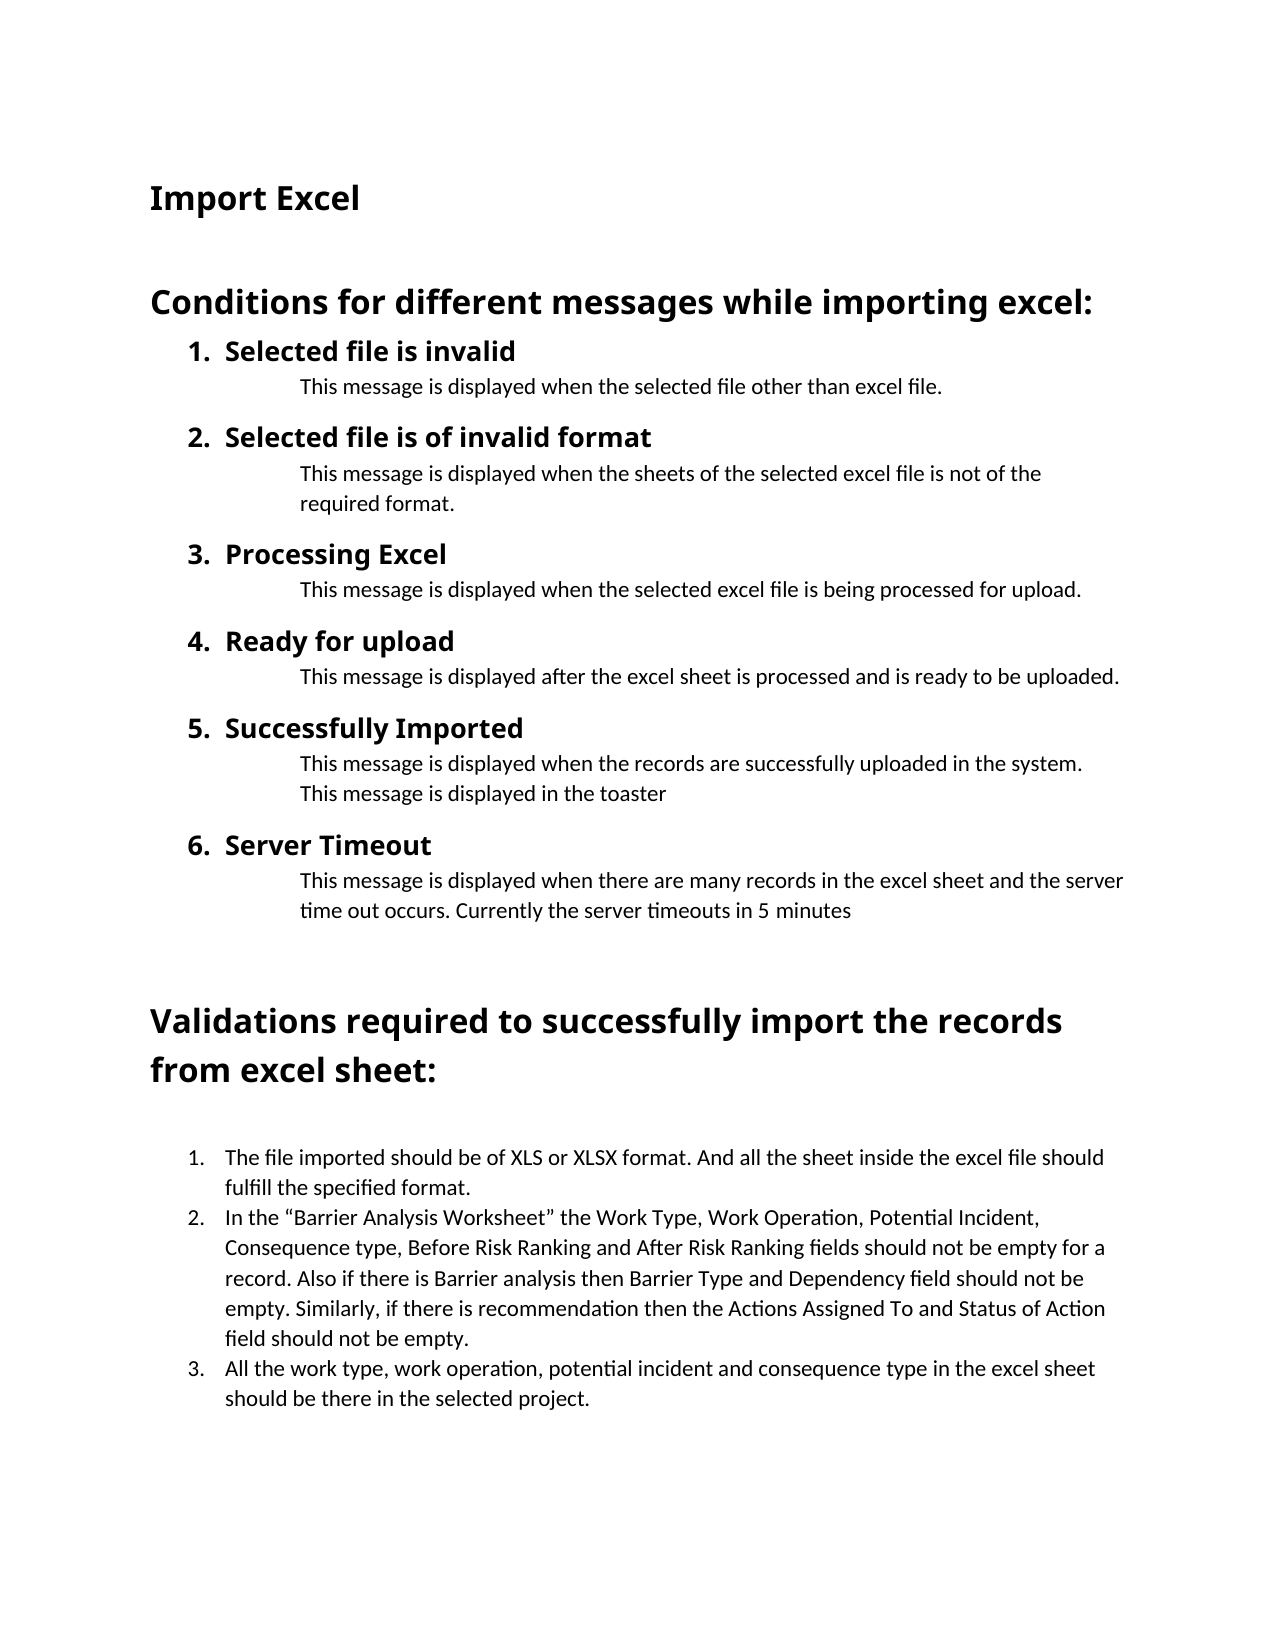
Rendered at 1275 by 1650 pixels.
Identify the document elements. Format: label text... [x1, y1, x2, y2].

text This message is displayed when the records are successfully uploaded in the system. This message is displayed in the toaster [300, 749, 1125, 807]
subtitle Conditions for different messages while importing excel: [150, 279, 1125, 324]
subtitle Processing Excel [187, 536, 1125, 573]
subtitle Validations required to successfully import the records from excel sheet: [150, 998, 1125, 1092]
text This message is displayed when the selected file other than excel file. [300, 372, 1125, 400]
subtitle Server Timeout [187, 826, 1125, 863]
text This message is displayed when there are many records in the excel sheet and the server time out occurs. Currently the server timeouts in 5 minutes [300, 866, 1125, 924]
list All the work type, work operation, potential incident and consequence type in the excel sheet should be there in the selected project. [187, 1354, 1125, 1413]
text This message is displayed after the excel sheet is processed and is ready to be uploaded. [300, 662, 1125, 690]
subtitle Import Excel [150, 175, 1125, 220]
list The file imported should be of XLS or XLSX format. And all the sheet inside the excel file should fulfill the specified format. [187, 1143, 1125, 1201]
text This message is displayed when the selected excel file is being processed for upload. [300, 576, 1125, 604]
subtitle Successfully Imported [187, 709, 1125, 746]
list In the “Barrier Analysis Worksheet” the Work Type, Work Operation, Potential Incident, Consequence type, Before Risk Ranking and After Risk Ranking fields should not be empty for a record. Also if there is Barrier analysis then Barrier Type and Dependency field should not be empty. Similarly, if there is recommendation then the Actions Assigned To and Status of Action field should not be empty. [187, 1203, 1125, 1352]
subtitle Selected file is of invalid format [187, 419, 1125, 456]
subtitle Selected file is invalid [187, 332, 1125, 369]
text This message is displayed when the sheets of the selected excel file is not of the required format. [300, 459, 1125, 517]
subtitle Ready for upload [187, 622, 1125, 659]
